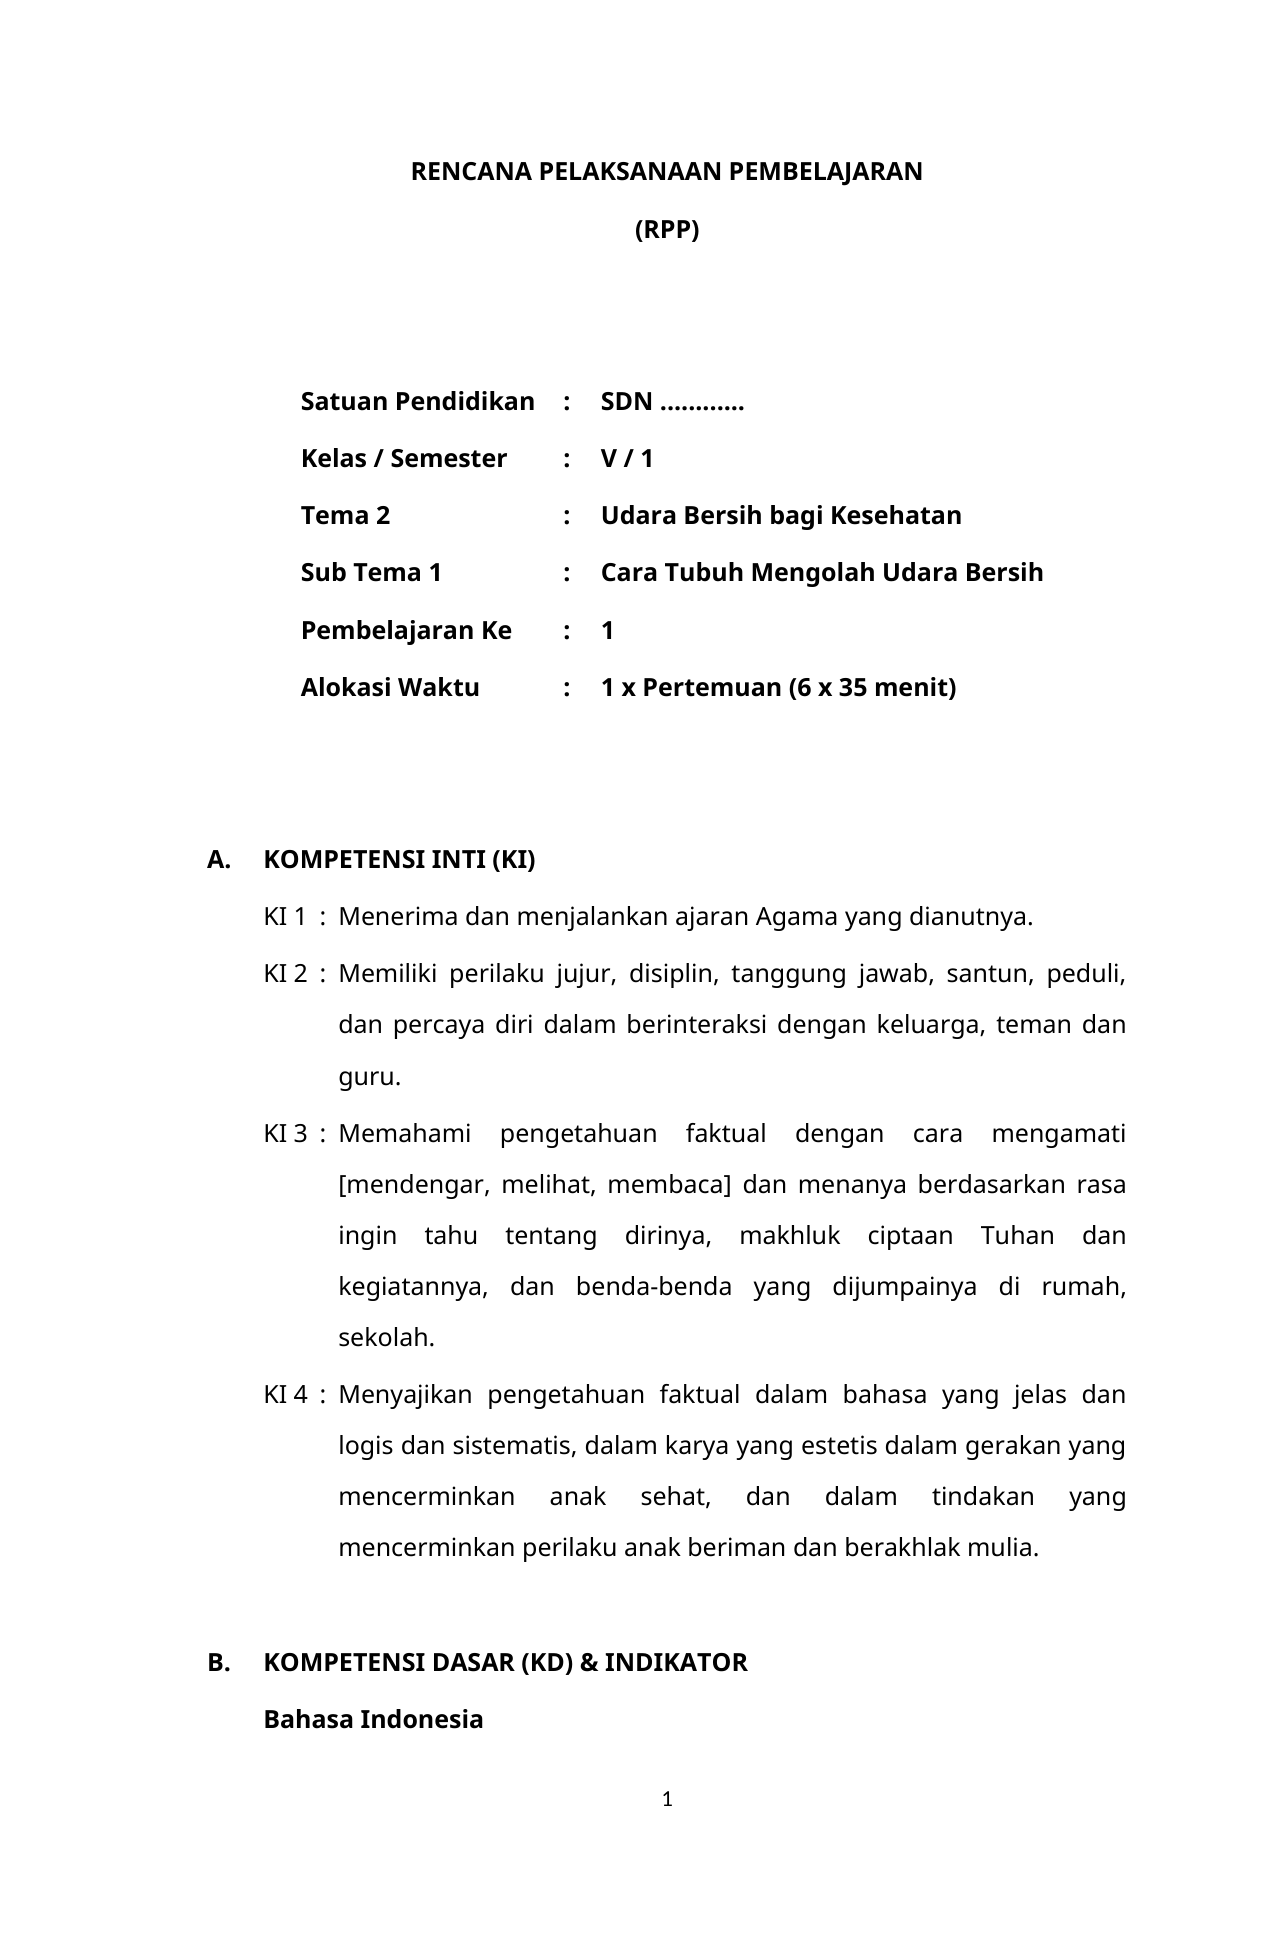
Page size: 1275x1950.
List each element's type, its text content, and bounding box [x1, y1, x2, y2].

text Alokasi Waktu : 1 x Pertemuan (6 x 35 menit) [301, 669, 1127, 704]
text Pembelajaran Ke : 1 [301, 612, 1127, 646]
text Bahasa Indonesia [263, 1702, 1127, 1736]
text Satuan Pendidikan : SDN ............ [301, 383, 1127, 417]
text KI 3 : Memahami pengetahuan faktual dengan cara mengamati [mendengar, melihat, membaca] dan menanya berdasarkan rasa ingin tahu tentang dirinya, makhluk ciptaan Tuhan dan kegiatannya, dan benda-benda yang dijumpainya di rumah, sekolah. [263, 1115, 1127, 1354]
text Tema 2 : Udara Bersih bagi Kesehatan [301, 498, 1127, 532]
text A. KOMPETENSI INTI (KI) [207, 841, 1127, 876]
text Sub Tema 1 : Cara Tubuh Mengolah Udara Bersih [301, 555, 1127, 589]
text Kelas / Semester : V / 1 [301, 440, 1127, 474]
text KI 2 : Memiliki perilaku jujur, disiplin, tanggung jawab, santun, peduli, dan percaya diri dalam berinteraksi dengan keluarga, teman dan guru. [263, 956, 1127, 1092]
text B. KOMPETENSI DASAR (KD) & INDIKATOR [207, 1644, 1127, 1679]
text KI 1 : Menerima dan menjalankan ajaran Agama yang dianutnya. [263, 899, 1127, 933]
text RENCANA PELAKSANAAN PEMBELAJARAN [207, 154, 1127, 188]
text KI 4 : Menyajikan pengetahuan faktual dalam bahasa yang jelas dan logis dan sistematis, dalam karya yang estetis dalam gerakan yang mencerminkan anak sehat, dan dalam tindakan yang mencerminkan perilaku anak beriman dan berakhlak mulia. [263, 1377, 1127, 1564]
text (RPP) [207, 211, 1127, 245]
